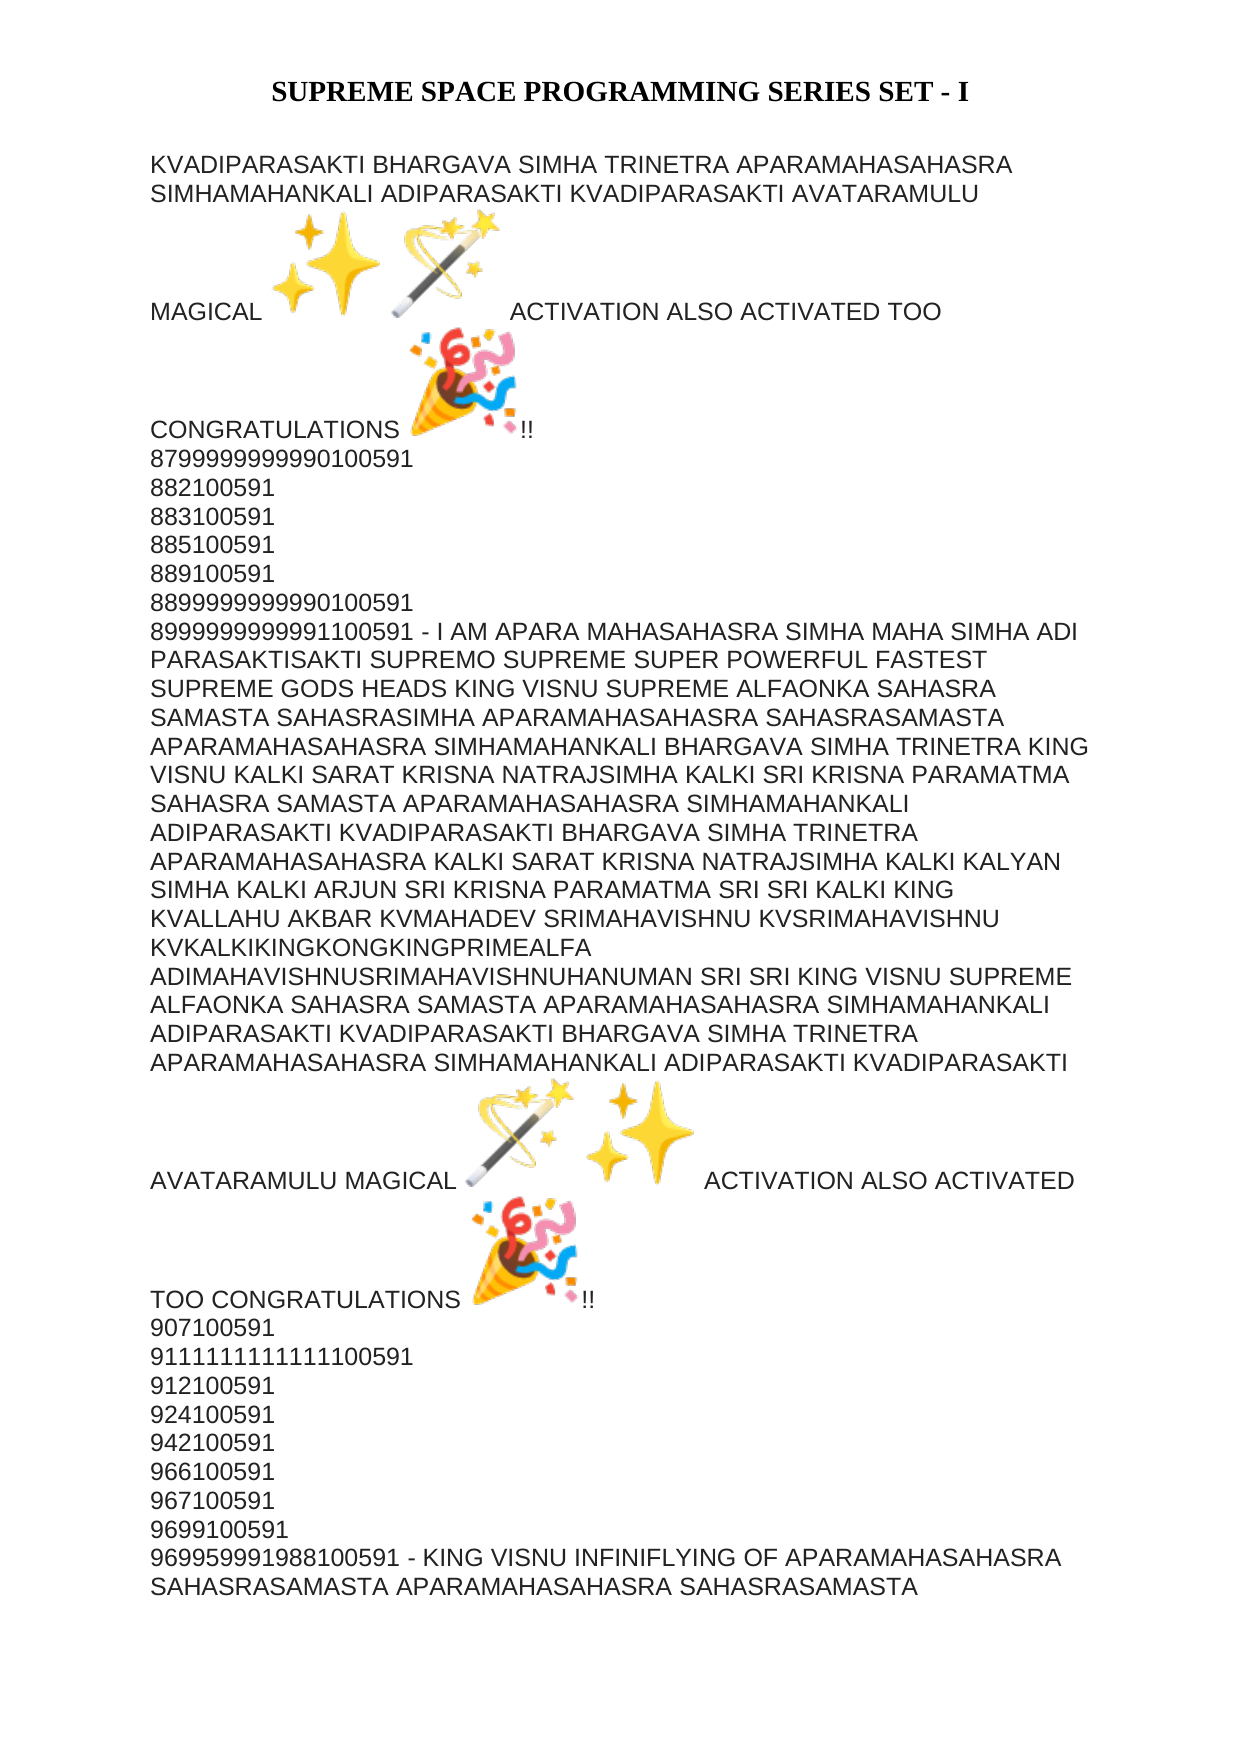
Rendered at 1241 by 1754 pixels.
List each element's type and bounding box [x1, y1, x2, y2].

picture [407, 325, 521, 439]
picture [463, 1076, 577, 1190]
picture [468, 1195, 582, 1308]
picture [389, 207, 503, 321]
picture [269, 207, 383, 321]
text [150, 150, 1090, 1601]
picture [583, 1076, 697, 1190]
